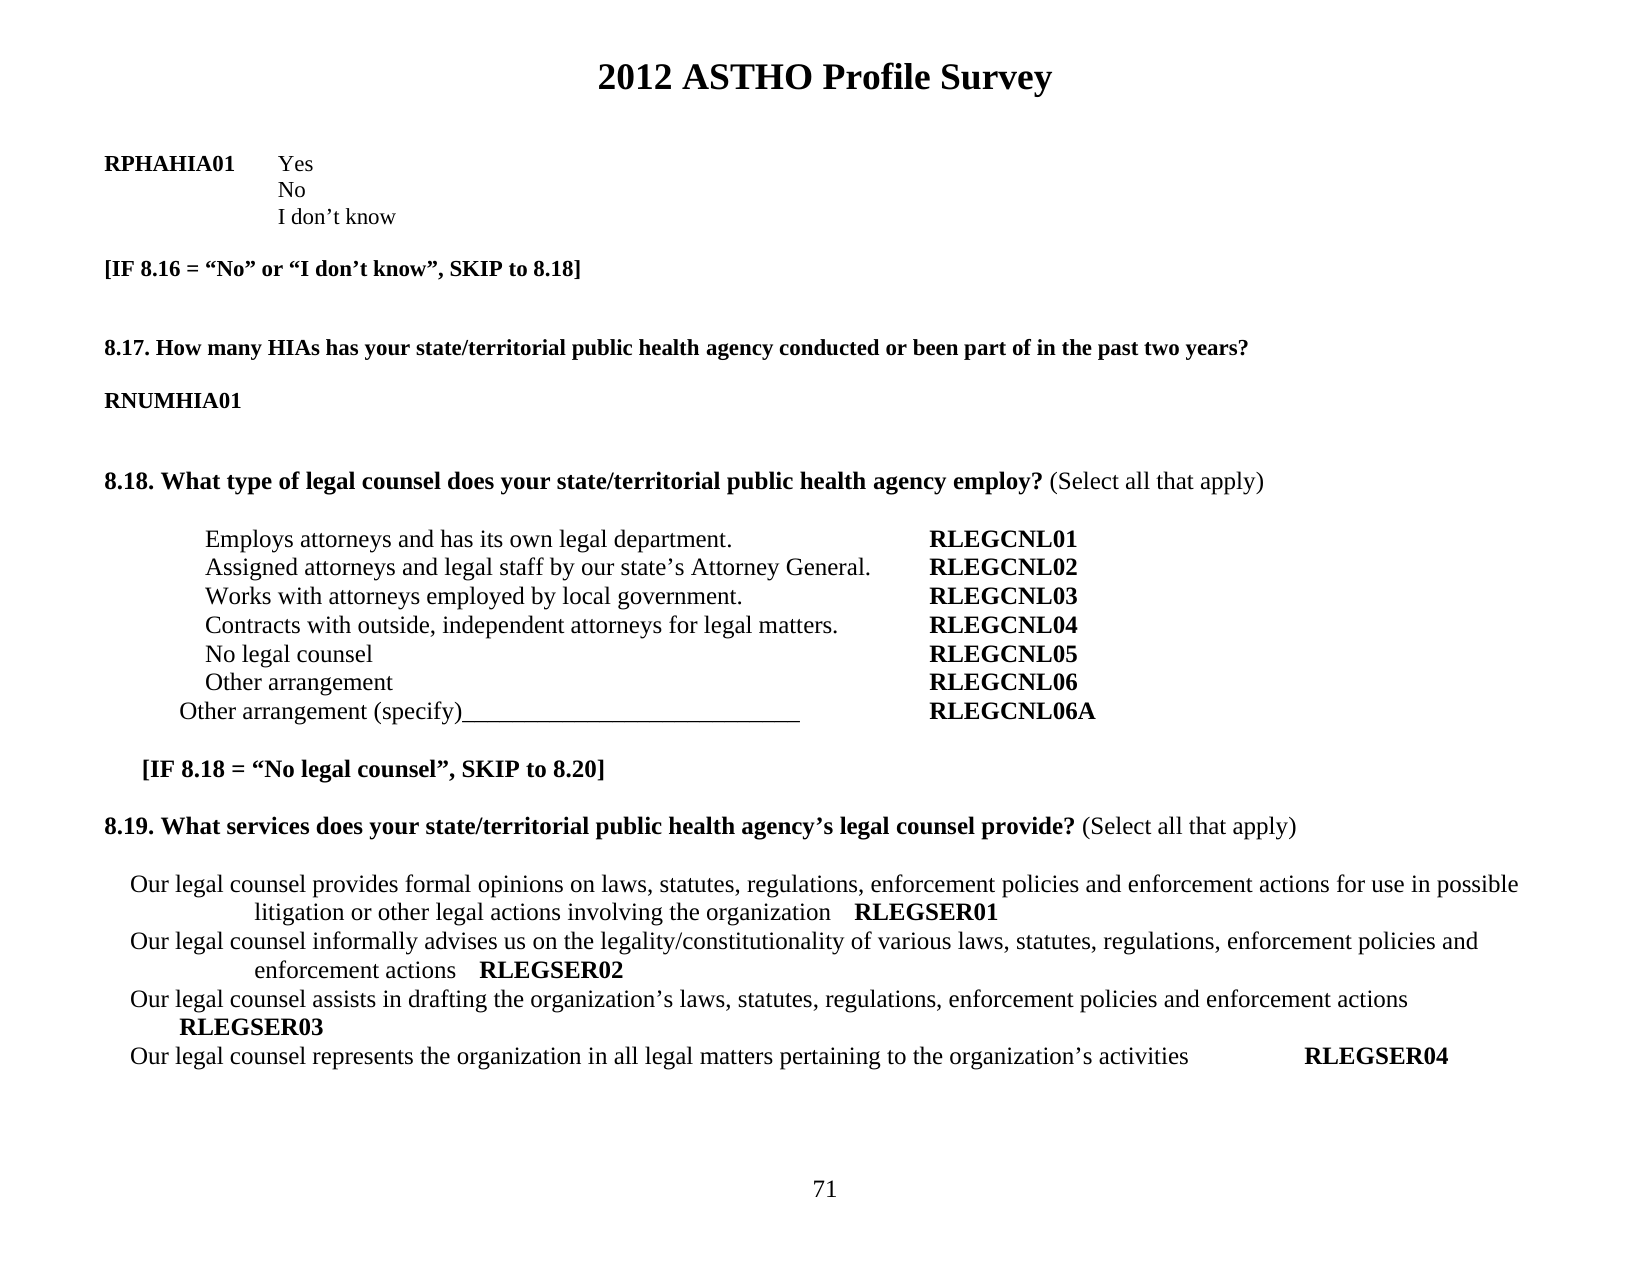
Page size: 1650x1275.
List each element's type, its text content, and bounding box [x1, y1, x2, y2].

text [IF 8.16 = “No” or “I don’t know”, SKIP to 8.18] [104, 255, 1546, 282]
text 8.17. How many HIAs has your state/territorial public health agency conducted or been part of in the past two years? [104, 334, 1546, 361]
text  Works with attorneys employed by local government. RLEGCNL03 [104, 581, 1546, 610]
text RNUMHIA01 [104, 387, 1546, 413]
text RPHAHIA01  Yes [104, 150, 1546, 176]
text  Assigned attorneys and legal staff by our state’s Attorney General. RLEGCNL02 [104, 552, 1546, 581]
text Other arrangement (specify)___________________________ RLEGCNL06A [104, 696, 1546, 725]
text  Employs attorneys and has its own legal department. RLEGCNL01 [104, 524, 1546, 552]
text  Our legal counsel assists in drafting the organization’s laws, statutes, regulations, enforcement policies and enforcement actions RLEGSER03 [104, 984, 1546, 1041]
text [IF 8.18 = “No legal counsel”, SKIP to 8.20] [142, 754, 1546, 782]
text 8.18. What type of legal counsel does your state/territorial public health agency employ? (Select all that apply) [104, 466, 1546, 495]
text 8.19. What services does your state/territorial public health agency’s legal counsel provide? (Select all that apply) [104, 811, 1546, 840]
text  Other arrangement RLEGCNL06 [104, 667, 1546, 696]
text  Contracts with outside, independent attorneys for legal matters. RLEGCNL04 [104, 610, 1546, 639]
text  I don’t know [217, 203, 1546, 229]
text  No legal counsel RLEGCNL05 [104, 639, 1546, 667]
text  Our legal counsel informally advises us on the legality/constitutionality of various laws, statutes, regulations, enforcement policies and enforcement actions RLEGSER02 [104, 926, 1546, 984]
text  Our legal counsel provides formal opinions on laws, statutes, regulations, enforcement policies and enforcement actions for use in possible litigation or other legal actions involving the organization RLEGSER01 [104, 869, 1546, 926]
text  Our legal counsel represents the organization in all legal matters pertaining to the organization’s activities RLEGSER04 [104, 1041, 1546, 1070]
text  No [217, 176, 1546, 203]
